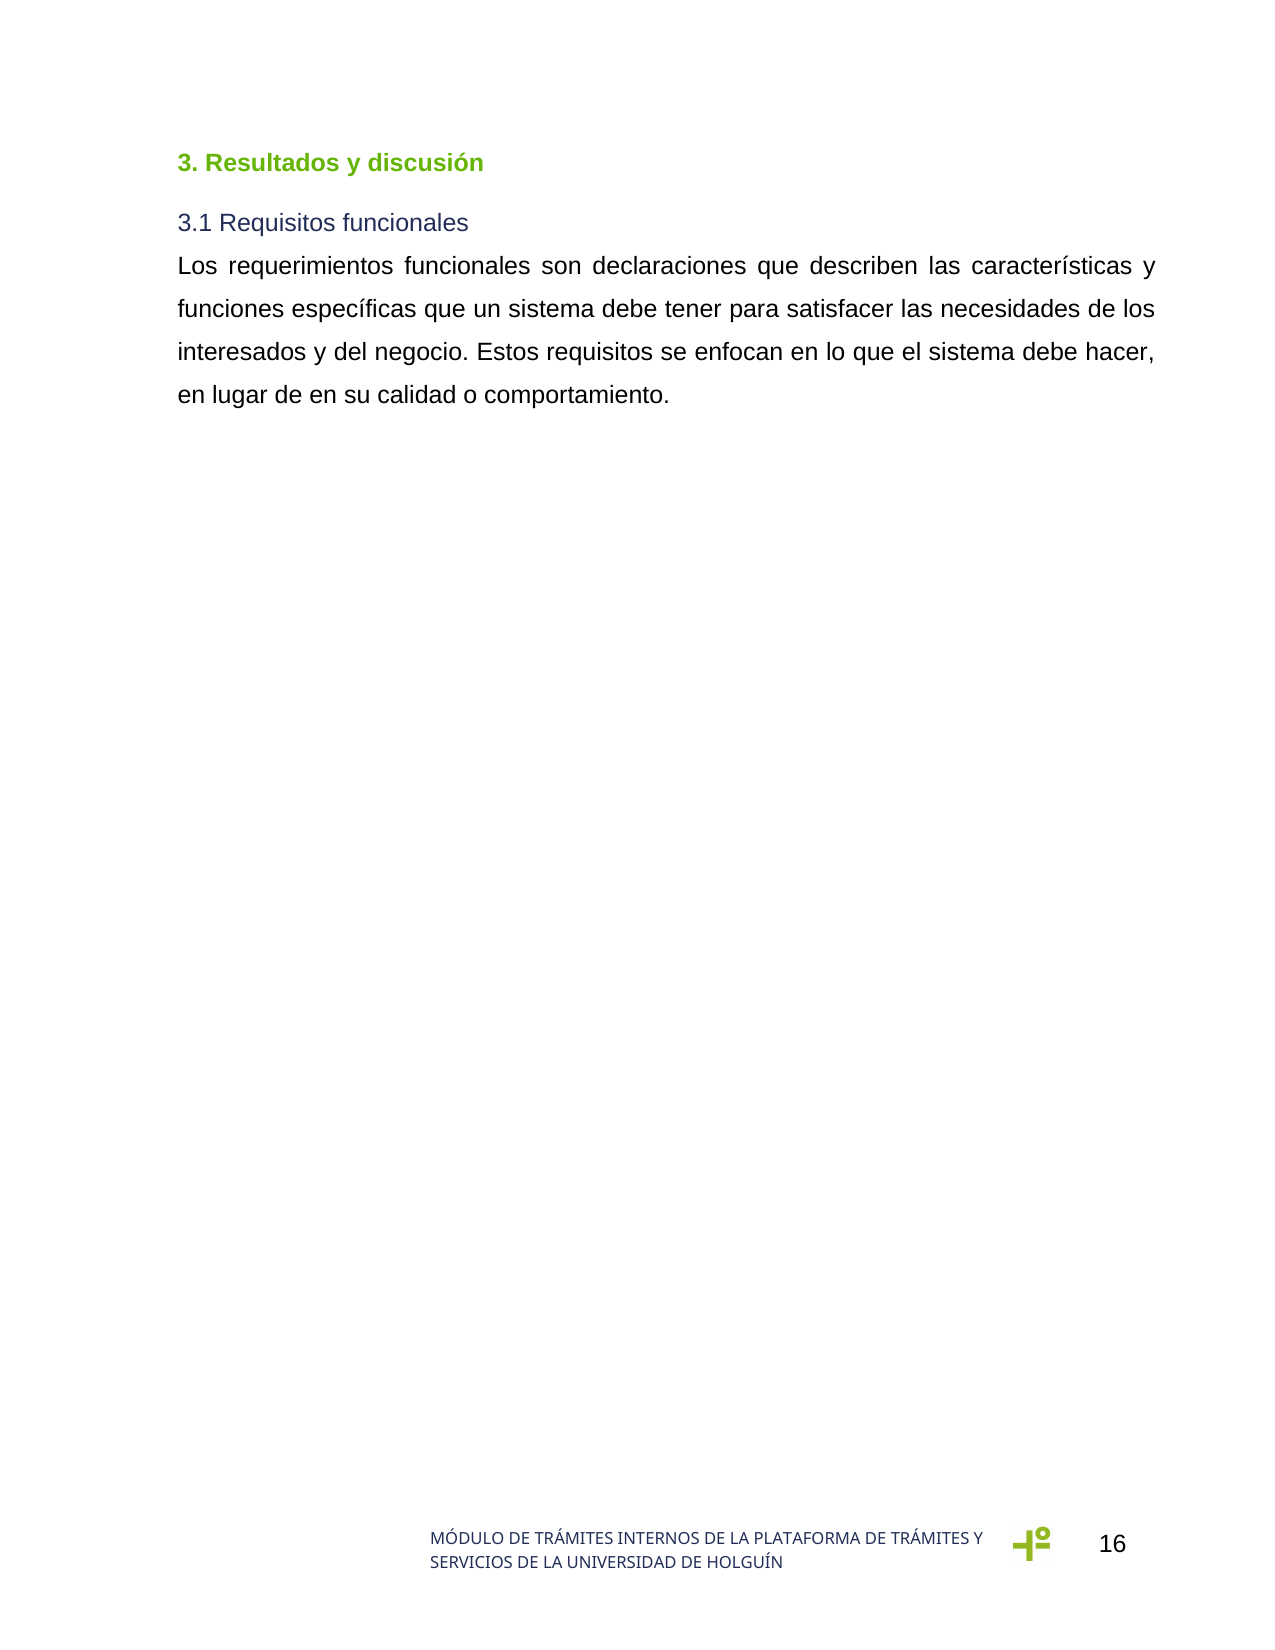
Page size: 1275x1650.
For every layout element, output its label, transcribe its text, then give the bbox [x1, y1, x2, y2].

subtitle 3. Resultados y discusión [177, 148, 1157, 176]
text Los requerimientos funcionales son declaraciones que describen las características y funciones específicas que un sistema debe tener para satisfacer las necesidades de los interesados y del negocio. Estos requisitos se enfocan en lo que el sistema debe hacer, en lugar de en su calidad o comportamiento. [177, 251, 1157, 409]
subtitle 3.1 Requisitos funcionales [177, 207, 1157, 236]
picture [1007, 1520, 1055, 1567]
